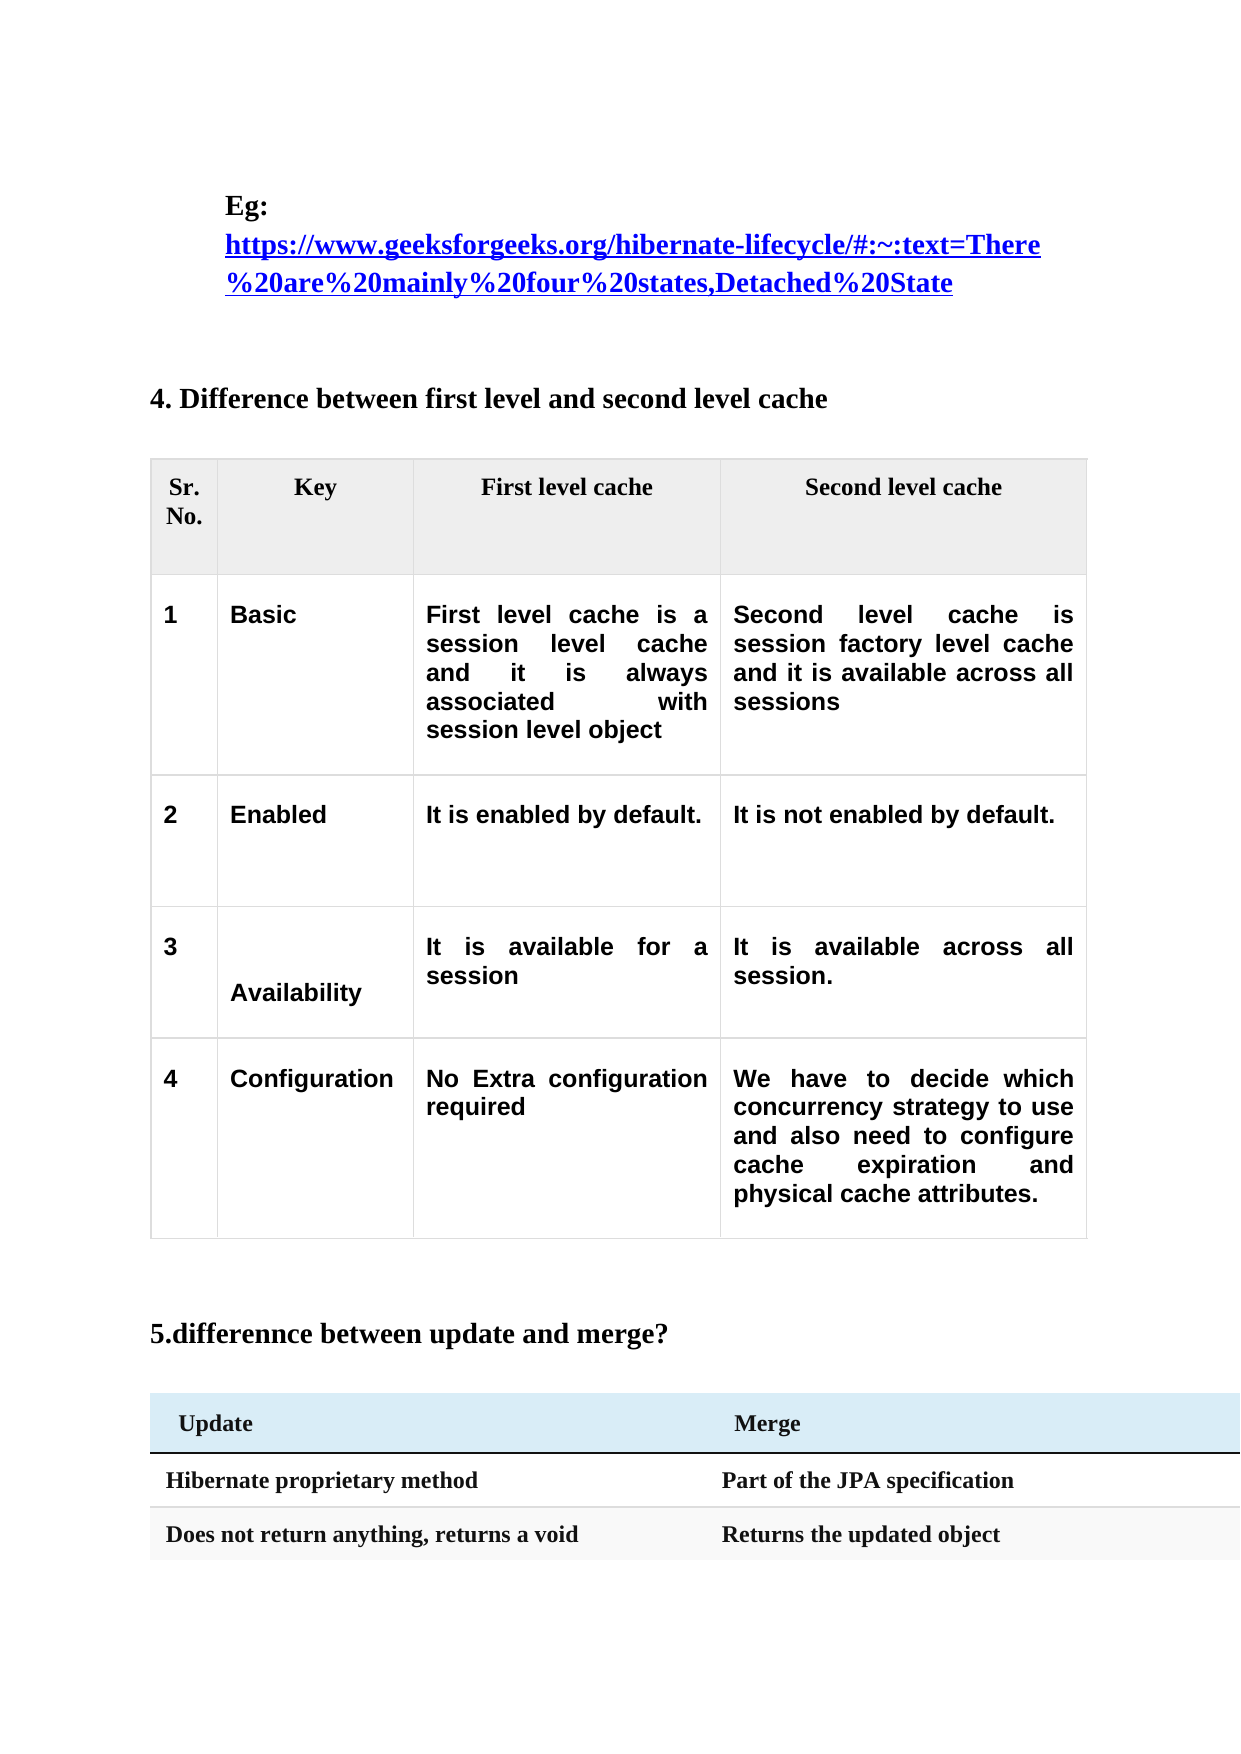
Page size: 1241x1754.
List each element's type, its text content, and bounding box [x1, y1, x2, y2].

table_cell 4 [152, 1039, 217, 1237]
table_cell Enabled [218, 776, 413, 906]
table_cell It is available across all session. [721, 907, 1086, 1037]
table_cell Returns the updated object [706, 1508, 1240, 1560]
table_cell It is enabled by default. [414, 776, 720, 906]
table_cell Basic [218, 575, 413, 774]
table_cell Second level cache is session factory level cache and it is available across all sessions [721, 575, 1086, 774]
table_header Key [218, 460, 413, 574]
table_cell We have to decide which concurrency strategy to use and also need to configure cache expiration and physical cache attributes. [721, 1039, 1086, 1237]
text 4. Difference between first level and second level cache [150, 381, 1090, 415]
table_cell It is available for a session [414, 907, 720, 1037]
table_header First level cache [414, 460, 720, 574]
table_cell Configuration [218, 1039, 413, 1237]
table_header Second level cache [721, 460, 1086, 574]
text 5.differennce between update and merge? [150, 1316, 1090, 1349]
table_cell First level cache is a session level cache and it is always associated with session level object [414, 575, 720, 774]
table_cell 1 [152, 575, 217, 774]
table_cell 2 [152, 776, 217, 906]
list Eg: https://www.geeksforgeeks.org/hibernate-lifecycle/#:~:text=There%20are%20mainly%20four%20states,Detached%20State [225, 188, 1090, 299]
table_header Sr. No. [152, 460, 217, 574]
table_cell Part of the JPA specification [706, 1454, 1240, 1506]
table_cell 3 [152, 907, 217, 1037]
table_cell Does not return anything, returns a void [150, 1508, 706, 1560]
table_cell No Extra configuration required [414, 1039, 720, 1237]
table_cell Hibernate proprietary method [150, 1454, 706, 1506]
table_cell It is not enabled by default. [721, 776, 1086, 906]
table_header Merge [706, 1393, 1240, 1452]
table_header Update [150, 1393, 706, 1452]
table_cell Availability [218, 907, 413, 1037]
